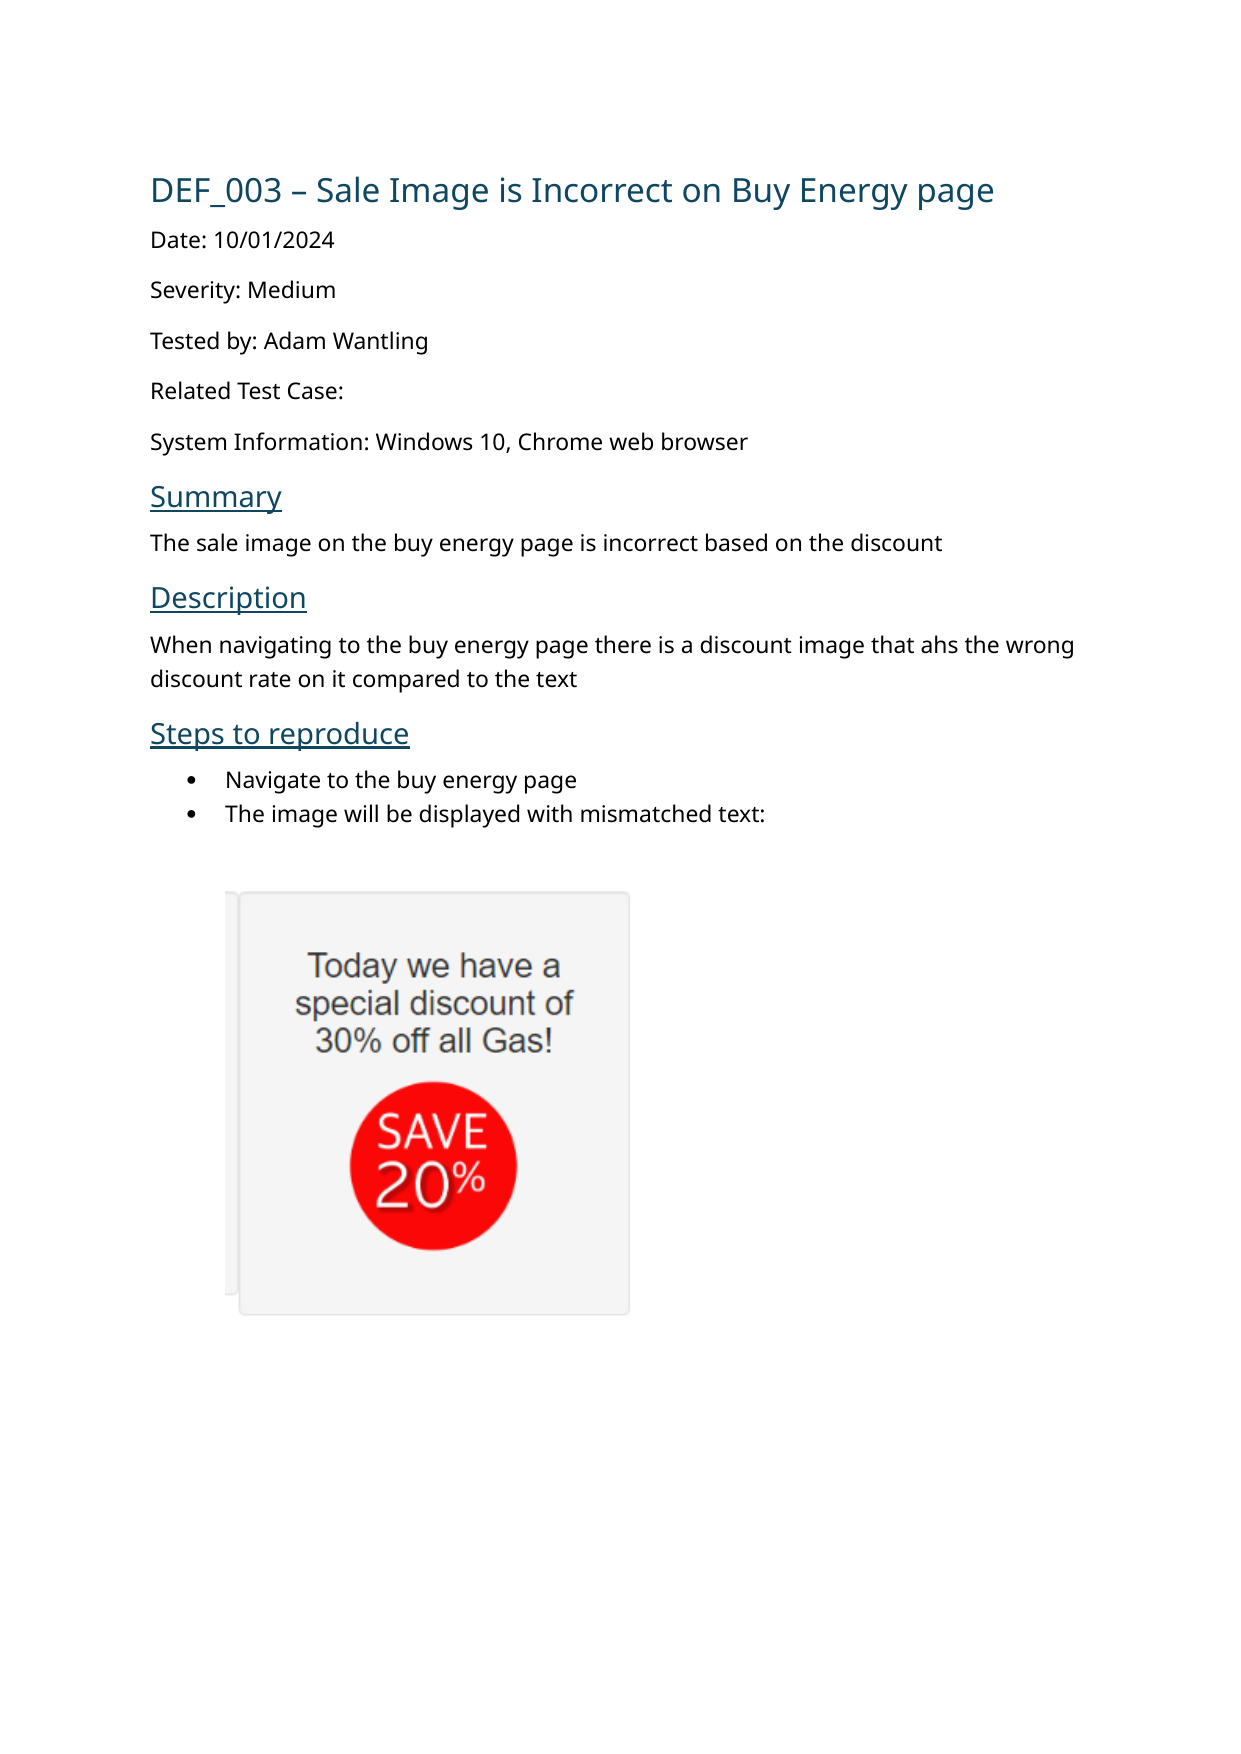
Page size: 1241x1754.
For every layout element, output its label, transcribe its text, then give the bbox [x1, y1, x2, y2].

list Navigate to the buy energy page [187, 764, 1090, 795]
list The image will be displayed with mismatched text: [187, 798, 1090, 829]
subtitle Summary [150, 476, 1090, 516]
text The sale image on the buy energy page is incorrect based on the discount [150, 527, 1090, 558]
subtitle Steps to reproduce [150, 713, 1090, 753]
subtitle Description [150, 578, 1090, 617]
text Date: 10/01/2024 [150, 224, 1090, 255]
picture [225, 865, 671, 1358]
text System Information: Windows 10, Chrome web browser [150, 426, 1090, 457]
text Severity: Medium [150, 274, 1090, 306]
text Tested by: Adam Wantling [150, 325, 1090, 356]
subtitle DEF_003 – Sale Image is Incorrect on Buy Energy page [150, 167, 1090, 212]
text When navigating to the buy energy page there is a discount image that ahs the wrong discount rate on it compared to the text [150, 629, 1090, 694]
text Related Test Case: [150, 375, 1090, 406]
